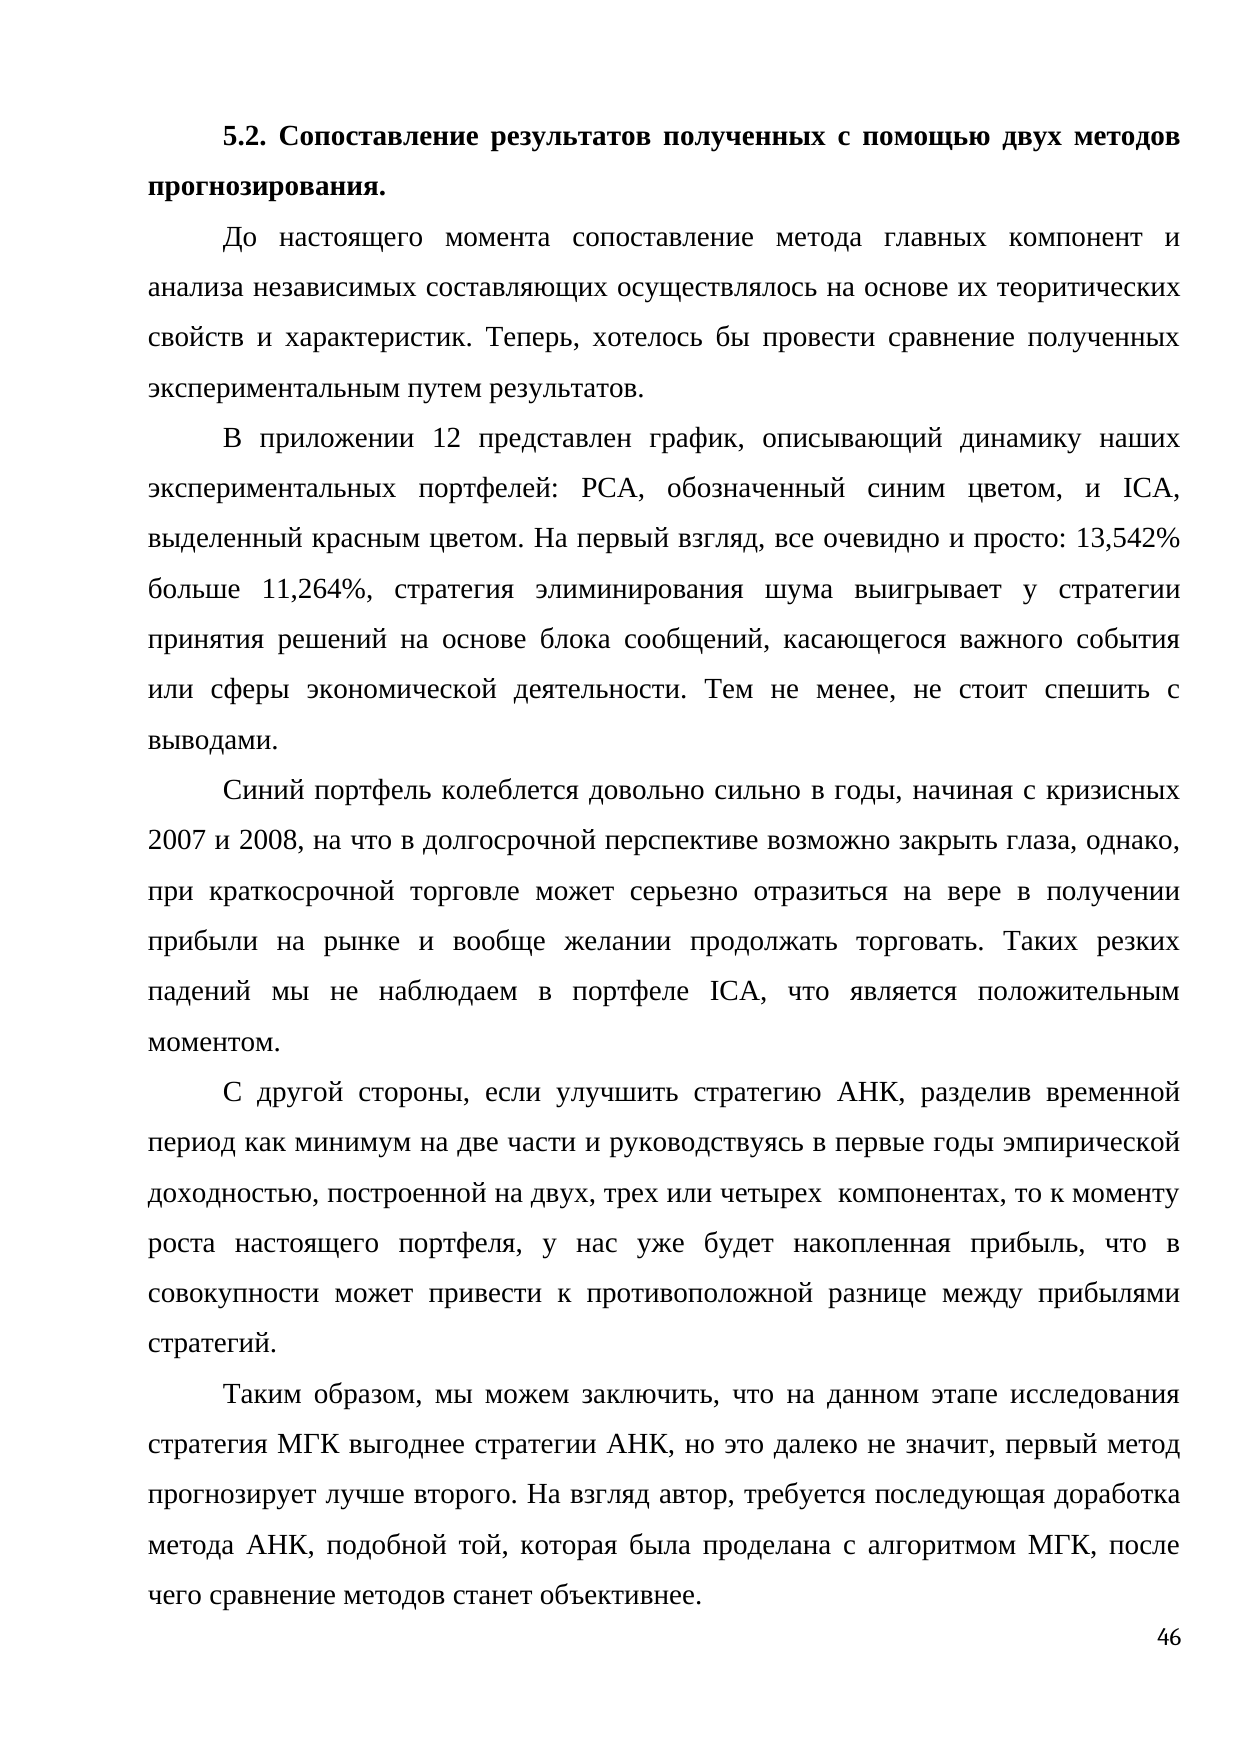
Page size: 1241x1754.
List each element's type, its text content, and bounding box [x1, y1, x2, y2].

text 5.2. Сопоставление результатов полученных с помощью двух методов прогнозирования. [148, 118, 1181, 202]
text В приложении 12 представлен график, описывающий динамику наших экспериментальных портфелей: PCA, обозначенный синим цветом, и ICA, выделенный красным цветом. На первый взгляд, все очевидно и просто: 13,542% больше 11,264%, стратегия элиминирования шума выигрывает у стратегии принятия решений на основе блока сообщений, касающегося важного события или сферы экономической деятельности. Тем не менее, не стоит спешить с выводами. [148, 420, 1181, 755]
text Синий портфель колеблется довольно сильно в годы, начиная с кризисных 2007 и 2008, на что в долгосрочной перспективе возможно закрыть глаза, однако, при краткосрочной торговле может серьезно отразиться на вере в получении прибыли на рынке и вообще желании продолжать торговать. Таких резких падений мы не наблюдаем в портфеле ICA, что является положительным моментом. [148, 772, 1181, 1057]
text До настоящего момента сопоставление метода главных компонент и анализа независимых составляющих осуществлялось на основе их теоритических свойств и характеристик. Теперь, хотелось бы провести сравнение полученных экспериментальным путем результатов. [148, 219, 1181, 403]
text Таким образом, мы можем заключить, что на данном этапе исследования стратегия МГК выгоднее стратегии АНК, но это далеко не значит, первый метод прогнозирует лучше второго. На взгляд автор, требуется последующая доработка метода АНК, подобной той, которая была проделана с алгоритмом МГК, после чего сравнение методов станет объективнее. [148, 1376, 1181, 1611]
text С другой стороны, если улучшить стратегию АНК, разделив временной период как минимум на две части и руководствуясь в первые годы эмпирической доходностью, построенной на двух, трех или четырех компонентах, то к моменту роста настоящего портфеля, у нас уже будет накопленная прибыль, что в совокупности может привести к противоположной разнице между прибылями стратегий. [148, 1074, 1181, 1359]
